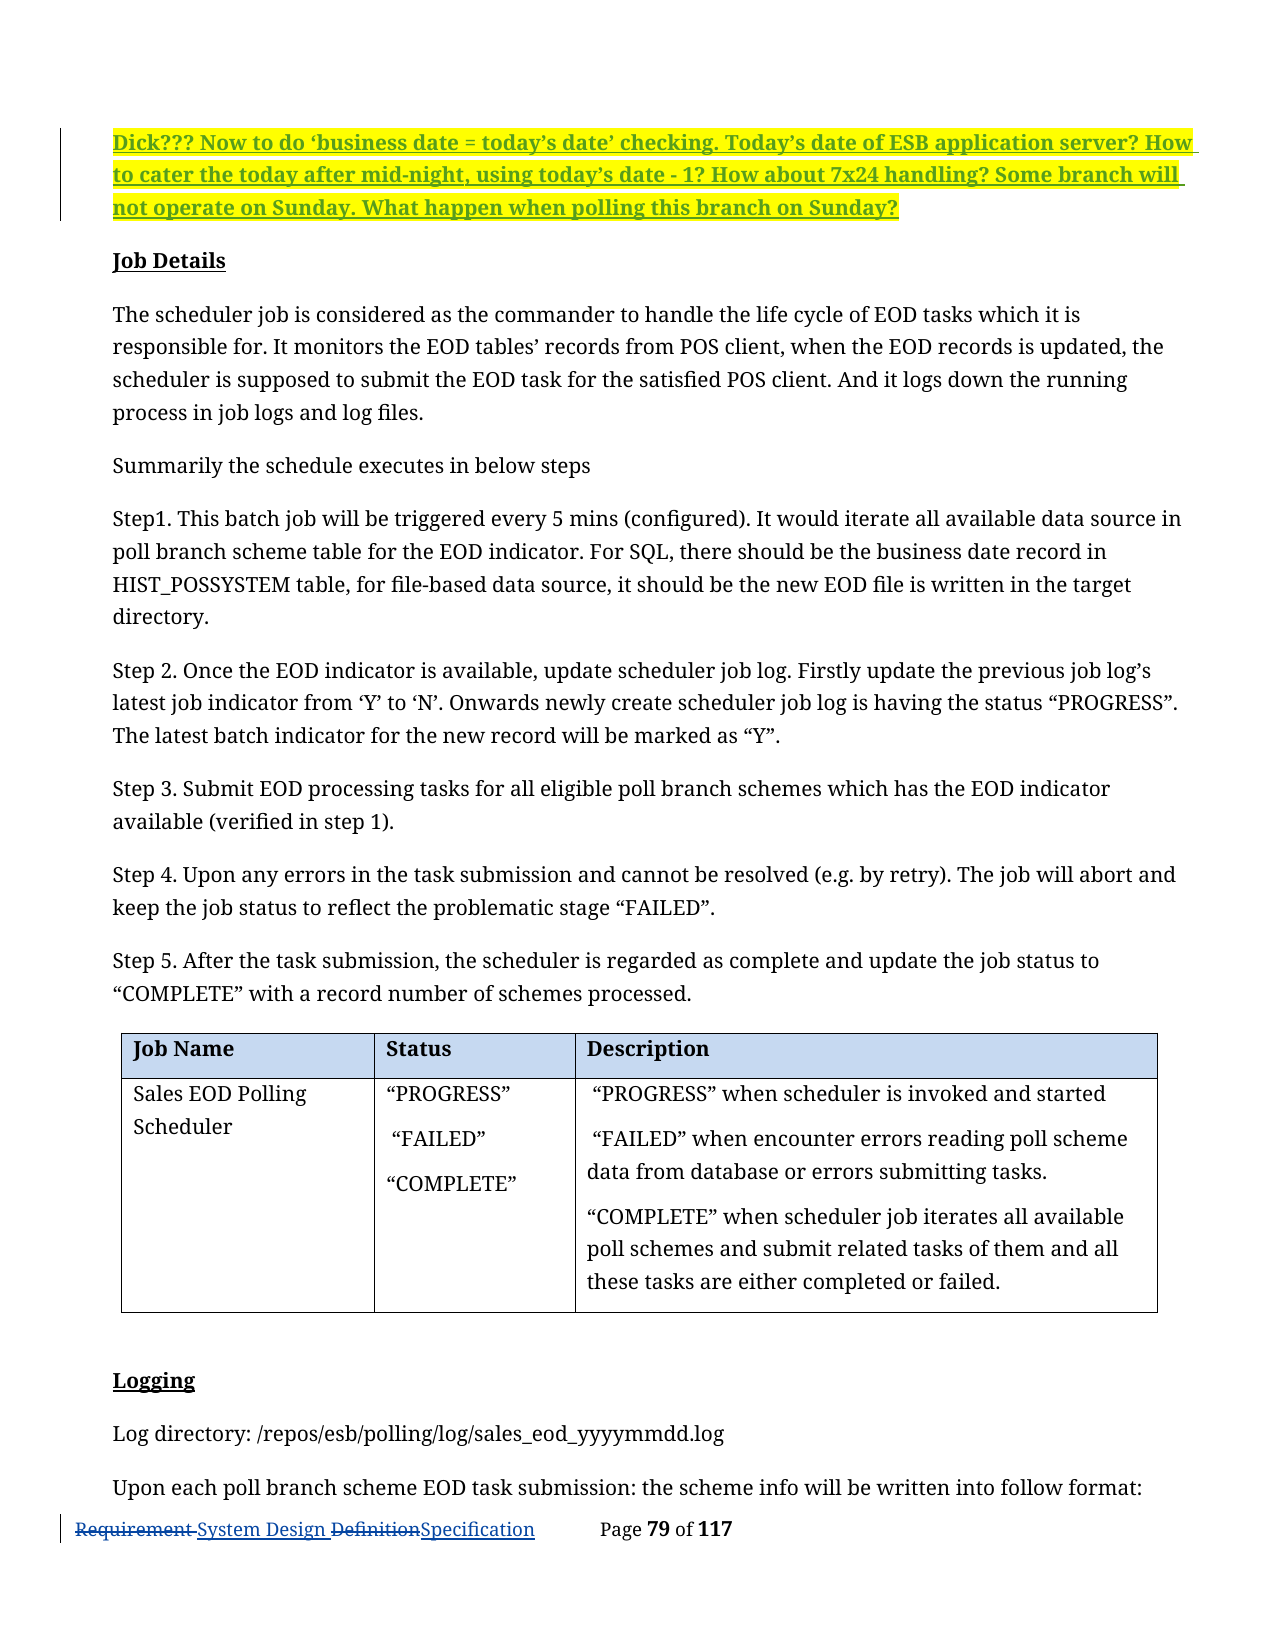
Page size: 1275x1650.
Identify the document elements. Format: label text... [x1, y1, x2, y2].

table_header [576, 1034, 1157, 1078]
text Logging [112, 1366, 1200, 1394]
text Step1. This batch job will be triggered every 5 mins (configured). It would iterate all available data source in poll branch scheme table for the EOD indicator. For SQL, there should be the business date record in HIST_POSSYSTEM table, for file-based data source, it should be the new EOD file is written in the target directory. [112, 504, 1200, 631]
text Step 2. Once the EOD indicator is available, update scheduler job log. Firstly update the previous job log’s latest job indicator from ‘Y’ to ‘N’. Onwards newly create scheduler job log is having the status “PROGRESS”. The latest batch indicator for the new record will be marked as “Y”. [112, 656, 1200, 749]
text Job Details [112, 246, 1200, 275]
text The scheduler job is considered as the commander to handle the life cycle of EOD tasks which it is responsible for. It monitors the EOD tables’ records from POS client, when the EOD records is updated, the scheduler is supposed to submit the EOD task for the satisfied POS client. And it logs down the running process in job logs and log files. [112, 300, 1200, 426]
text Log directory: /repos/esb/polling/log/sales_eod_yyyymmdd.log [112, 1419, 1200, 1448]
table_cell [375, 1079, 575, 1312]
text Step 5. After the task submission, the scheduler is regarded as complete and update the job status to “COMPLETE” with a record number of schemes processed. [112, 947, 1200, 1008]
text Step 4. Upon any errors in the task submission and cannot be resolved (e.g. by retry). The job will abort and keep the job status to reflect the problematic stage “FAILED”. [112, 861, 1200, 922]
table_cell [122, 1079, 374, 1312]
text Summarily the schedule executes in below steps [112, 451, 1200, 479]
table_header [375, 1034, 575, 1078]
text Upon each poll branch scheme EOD task submission: the scheme info will be written into follow format: [112, 1473, 1200, 1501]
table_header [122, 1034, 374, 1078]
text Step 3. Submit EOD processing tasks for all eligible poll branch schemes which has the EOD indicator available (verified in step 1). [112, 774, 1200, 836]
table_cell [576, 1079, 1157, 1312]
